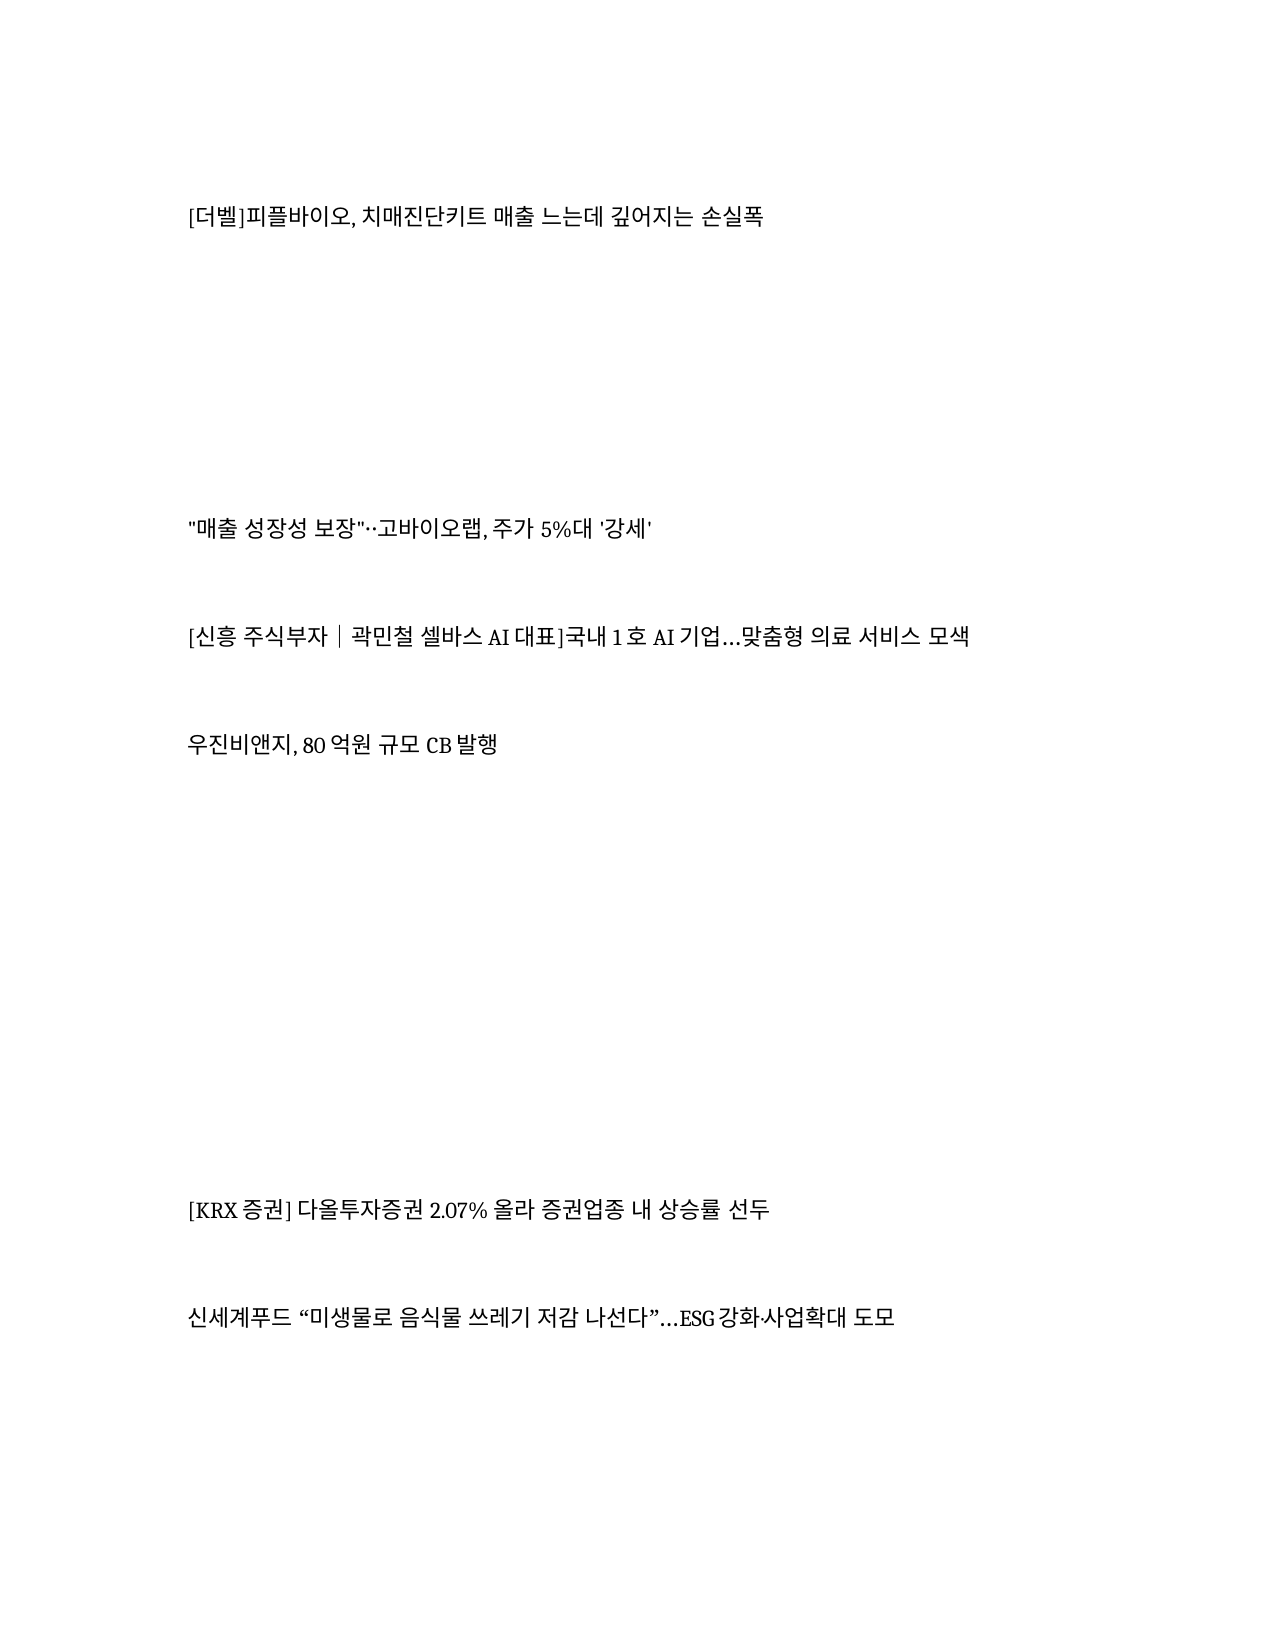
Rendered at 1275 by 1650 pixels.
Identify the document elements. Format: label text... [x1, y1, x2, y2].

text [KRX 증권] 다올투자증권 2.07% 올라 증권업종 내 상승률 선두 [187, 1194, 1087, 1225]
text 신세계푸드 “미생물로 음식물 쓰레기 저감 나선다”…ESG강화·사업확대 도모 [187, 1302, 1087, 1333]
text [더벨]피플바이오, 치매진단키트 매출 느는데 깊어지는 손실폭 [187, 201, 1087, 232]
text [신흥 주식부자｜곽민철 셀바스AI 대표]국내 1호 AI 기업…맞춤형 의료 서비스 모색 [187, 621, 1087, 652]
text 우진비앤지, 80억원 규모 CB 발행 [187, 729, 1087, 760]
text "매출 성장성 보장"‥고바이오랩, 주가 5%대 '강세' [187, 513, 1087, 544]
